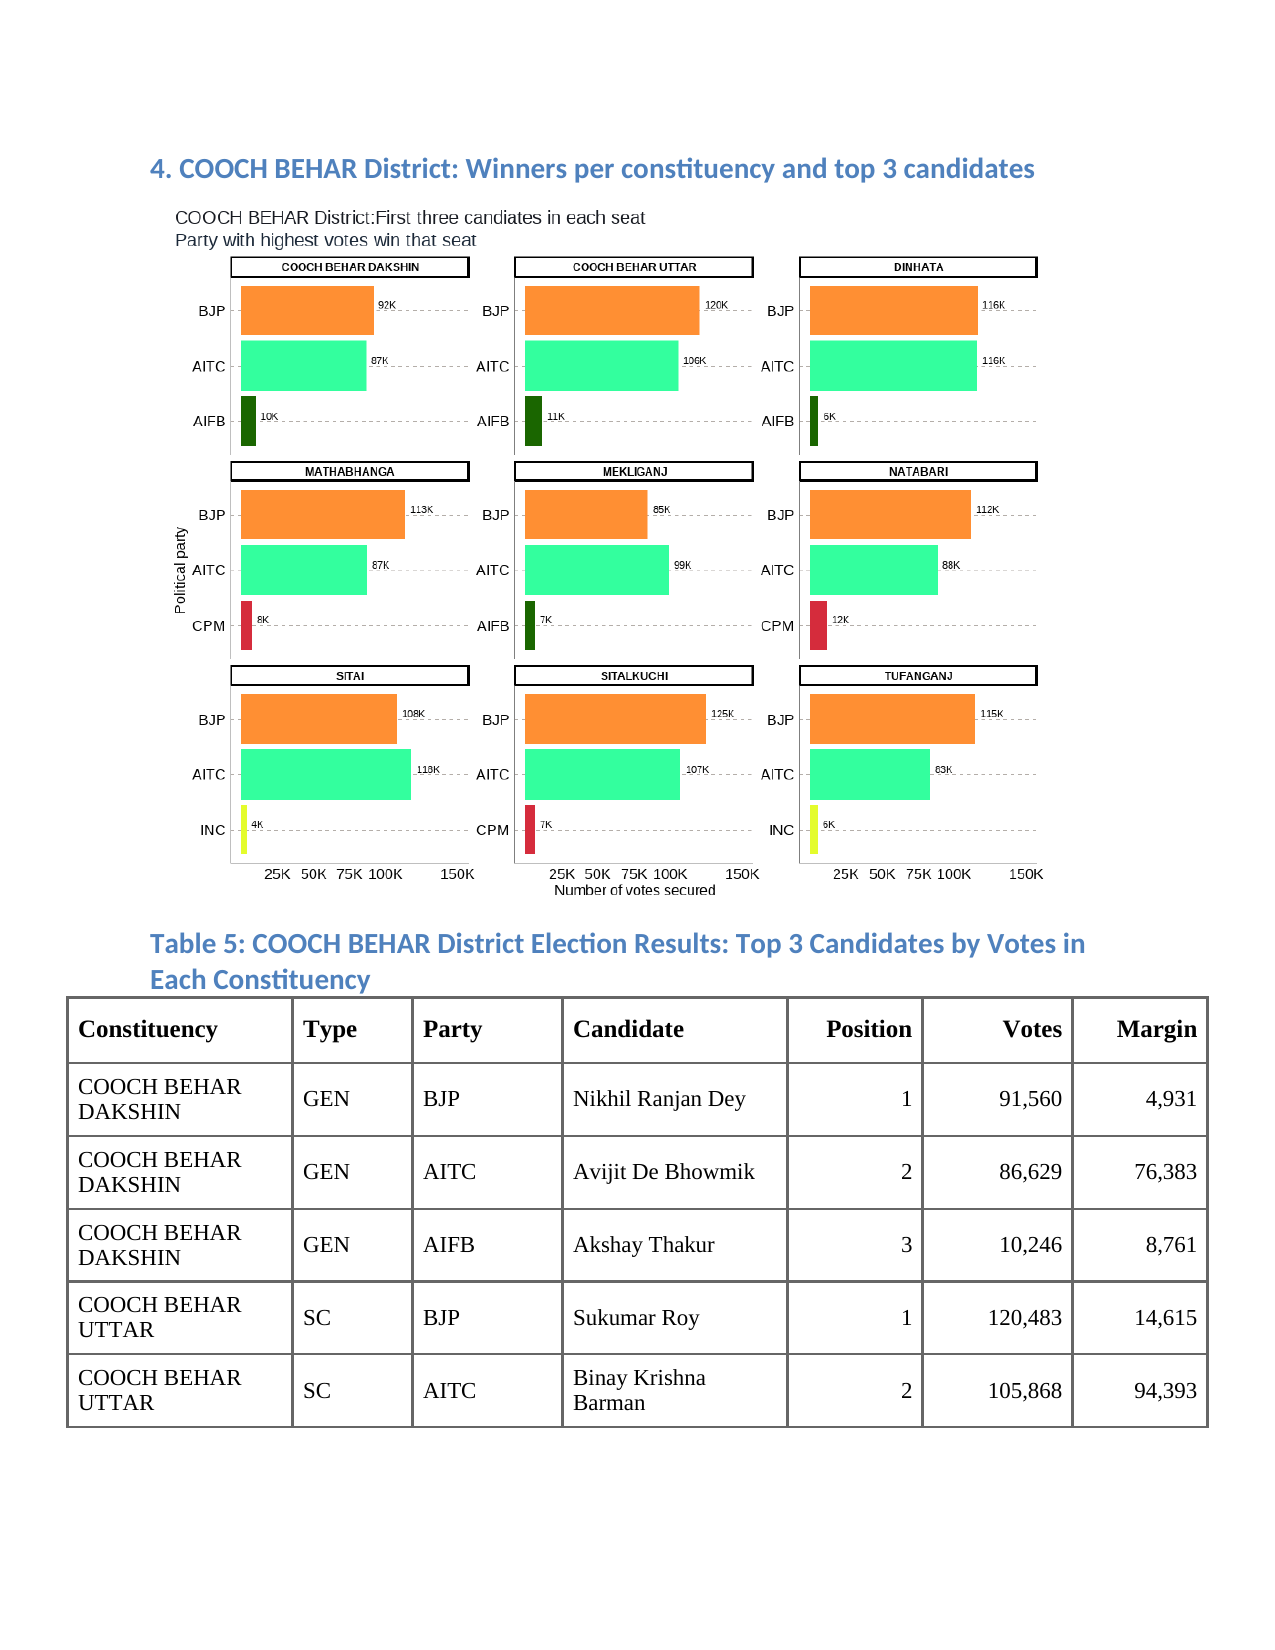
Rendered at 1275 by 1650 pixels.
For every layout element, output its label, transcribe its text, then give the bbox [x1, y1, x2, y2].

table_cell 105,868 [924, 1355, 1071, 1426]
table_cell GEN [294, 1137, 411, 1207]
table_header Candidate [564, 999, 786, 1062]
table_cell 8,761 [1074, 1210, 1206, 1280]
table_cell Akshay Thakur [564, 1210, 786, 1280]
table_cell Sukumar Roy [564, 1283, 786, 1353]
table_cell 4,931 [1074, 1064, 1206, 1134]
table_cell 94,393 [1074, 1355, 1206, 1426]
table_cell 14,615 [1074, 1283, 1206, 1353]
table_cell 1 [789, 1283, 921, 1353]
table_cell GEN [294, 1064, 411, 1134]
table_cell COOCH BEHAR DAKSHIN [69, 1137, 291, 1207]
table_cell COOCH BEHAR UTTAR [69, 1355, 291, 1426]
table_cell 86,629 [924, 1137, 1071, 1207]
table_cell 3 [789, 1210, 921, 1280]
table_cell SC [294, 1283, 411, 1353]
table_cell COOCH BEHAR DAKSHIN [69, 1064, 291, 1134]
table_cell GEN [294, 1210, 411, 1280]
table_header Type [294, 999, 411, 1062]
table_cell 91,560 [924, 1064, 1071, 1134]
table_cell AIFB [414, 1210, 561, 1280]
table_cell COOCH BEHAR UTTAR [69, 1283, 291, 1353]
table_cell Avijit De Bhowmik [564, 1137, 786, 1207]
subtitle Table 5: COOCH BEHAR District Election Results: Top 3 Candidates by Votes in Each Constituency [150, 925, 1125, 996]
table_cell AITC [414, 1355, 561, 1426]
table_cell 10,246 [924, 1210, 1071, 1280]
table_cell Binay Krishna Barman [564, 1355, 786, 1426]
table_cell AITC [414, 1137, 561, 1207]
table_cell 2 [789, 1137, 921, 1207]
table_cell SC [294, 1355, 411, 1426]
subtitle 4. COOCH BEHAR District: Winners per constituency and top 3 candidates [150, 150, 1125, 186]
table_header Margin [1074, 999, 1206, 1062]
table_cell BJP [414, 1283, 561, 1353]
table_cell COOCH BEHAR DAKSHIN [69, 1210, 291, 1280]
table_cell BJP [414, 1064, 561, 1134]
table_header Party [414, 999, 561, 1062]
picture [168, 204, 1044, 905]
table_cell 120,483 [924, 1283, 1071, 1353]
table_cell Nikhil Ranjan Dey [564, 1064, 786, 1134]
table_cell 1 [789, 1064, 921, 1134]
table_header Constituency [69, 999, 291, 1062]
table_header Position [789, 999, 921, 1062]
table_header Votes [924, 999, 1071, 1062]
table_cell 2 [789, 1355, 921, 1426]
table_cell 76,383 [1074, 1137, 1206, 1207]
